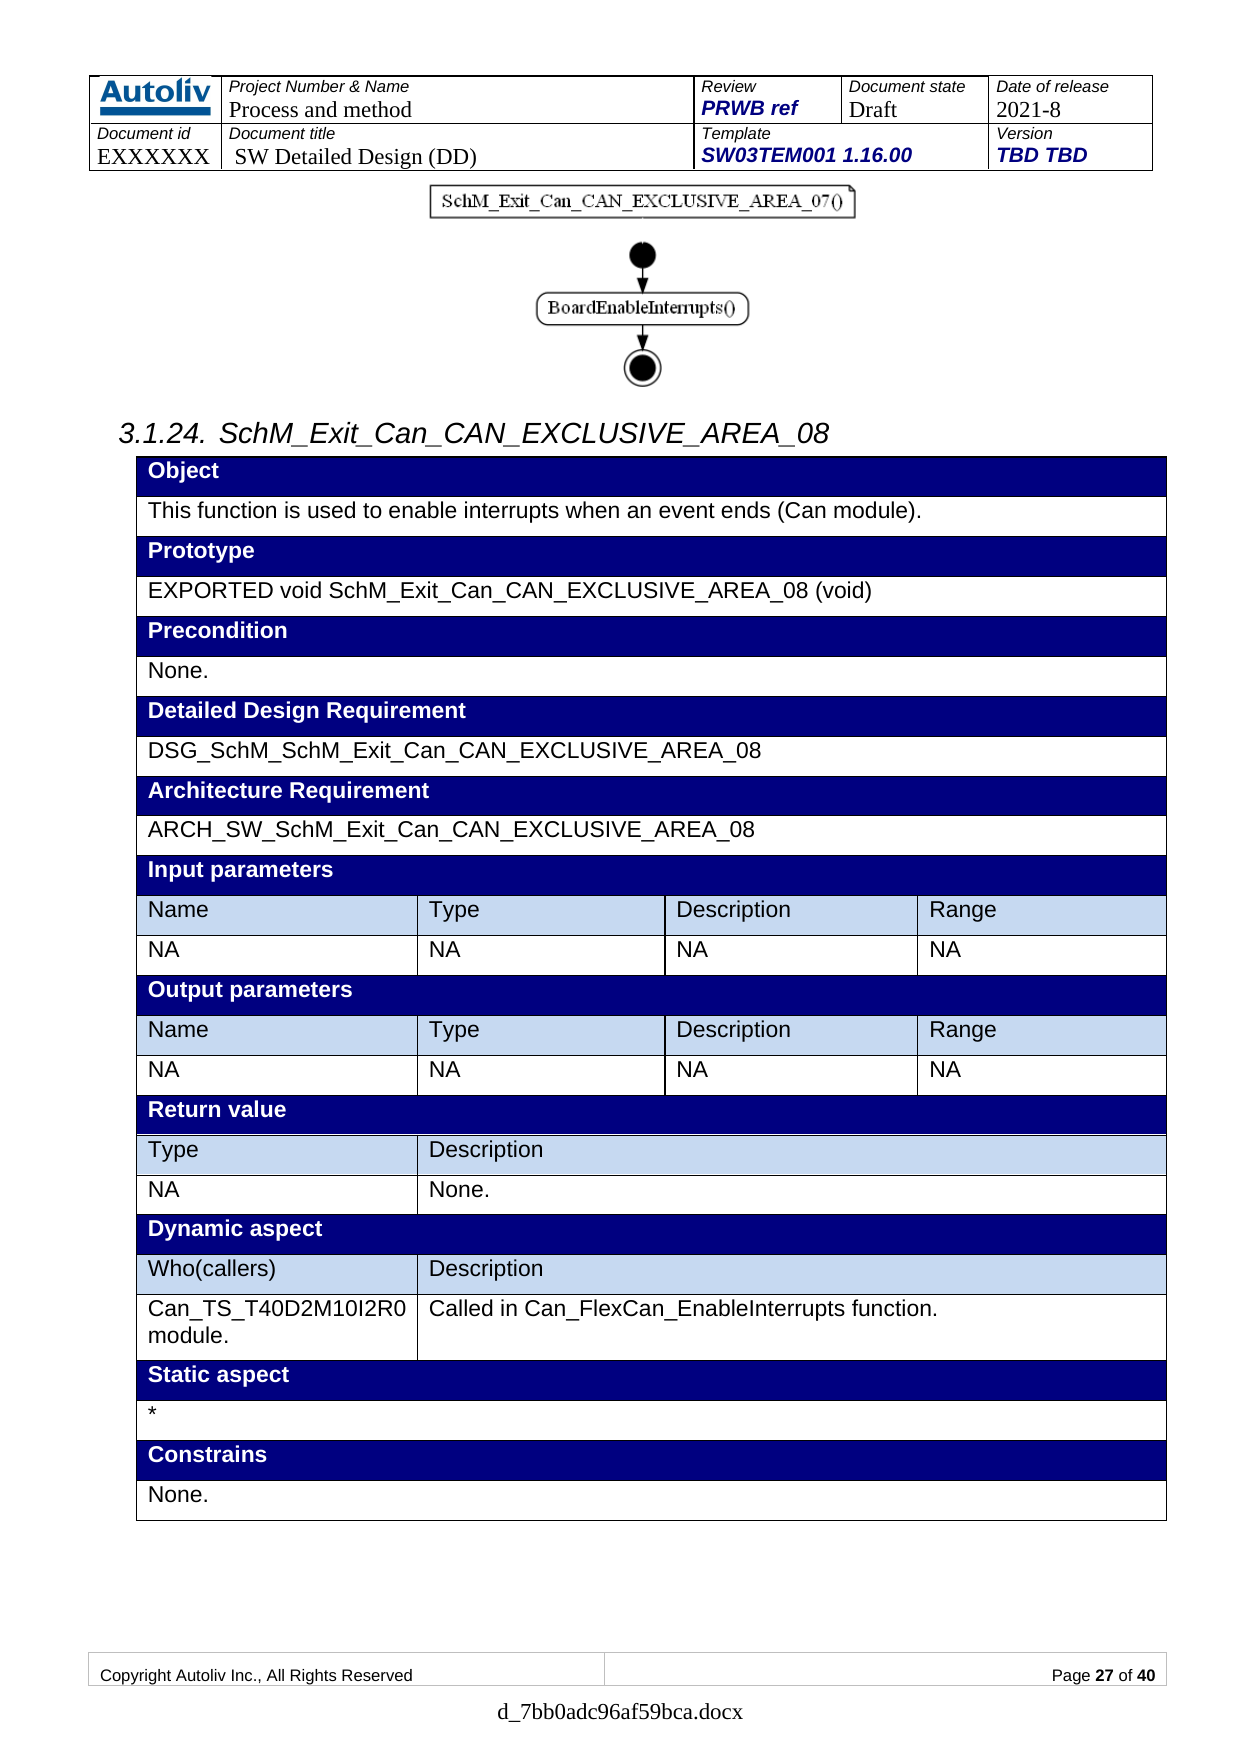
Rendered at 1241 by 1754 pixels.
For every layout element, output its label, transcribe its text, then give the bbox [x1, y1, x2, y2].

table_cell NA [137, 936, 417, 975]
table_cell DSG_SchM_SchM_Exit_Can_CAN_EXCLUSIVE_AREA_08 [137, 737, 1166, 776]
table_cell Constrains [137, 1441, 1166, 1480]
table_cell NA [918, 936, 1166, 975]
table_cell Called in Can_FlexCan_EnableInterrupts function. [418, 1295, 1166, 1360]
table_cell Range [918, 1016, 1166, 1055]
subtitle SchM_Exit_Can_CAN_EXCLUSIVE_AREA_08 [118, 417, 1166, 450]
table_cell NA [666, 1056, 917, 1095]
table_cell Description [666, 1016, 917, 1055]
table_cell Return value [137, 1096, 1166, 1134]
table_cell NA [918, 1056, 1166, 1095]
table_cell Output parameters [137, 976, 1166, 1015]
picture [425, 180, 860, 392]
picture [99, 76, 212, 117]
table_cell Type [418, 1016, 664, 1055]
table_cell Can_TS_T40D2M10I2R0 module. [137, 1295, 417, 1360]
table_cell Type [418, 896, 664, 935]
table_cell Who(callers) [137, 1255, 417, 1294]
table_cell Name [137, 896, 417, 935]
table_cell NA [418, 1056, 664, 1095]
table_cell Architecture Requirement [137, 777, 1166, 815]
table_cell Description [666, 896, 917, 935]
table_cell Description [418, 1255, 1166, 1294]
table_cell Description [418, 1136, 1166, 1174]
table_cell Detailed Design Requirement [137, 697, 1166, 736]
table_cell None. [418, 1176, 1166, 1214]
table_cell This function is used to enable interrupts when an event ends (Can module). [137, 497, 1166, 536]
table_cell ARCH_SW_SchM_Exit_Can_CAN_EXCLUSIVE_AREA_08 [137, 816, 1166, 855]
table_cell Name [137, 1016, 417, 1055]
table_cell Static aspect [137, 1361, 1166, 1400]
table_cell Range [918, 896, 1166, 935]
table_cell NA [666, 936, 917, 975]
table_cell None. [137, 657, 1166, 696]
table_cell Input parameters [137, 856, 1166, 895]
table_cell None. [137, 1481, 1166, 1520]
table_cell EXPORTED void SchM_Exit_Can_CAN_EXCLUSIVE_AREA_08 (void) [137, 577, 1166, 616]
table_cell NA [418, 936, 664, 975]
table_cell * [137, 1401, 1166, 1440]
table_cell Precondition [137, 617, 1166, 656]
table_cell Dynamic aspect [137, 1215, 1166, 1254]
table_header Object [137, 458, 1166, 496]
table_cell Prototype [137, 537, 1166, 576]
table_cell NA [137, 1176, 417, 1214]
table_cell Type [137, 1136, 417, 1174]
table_cell NA [137, 1056, 417, 1095]
